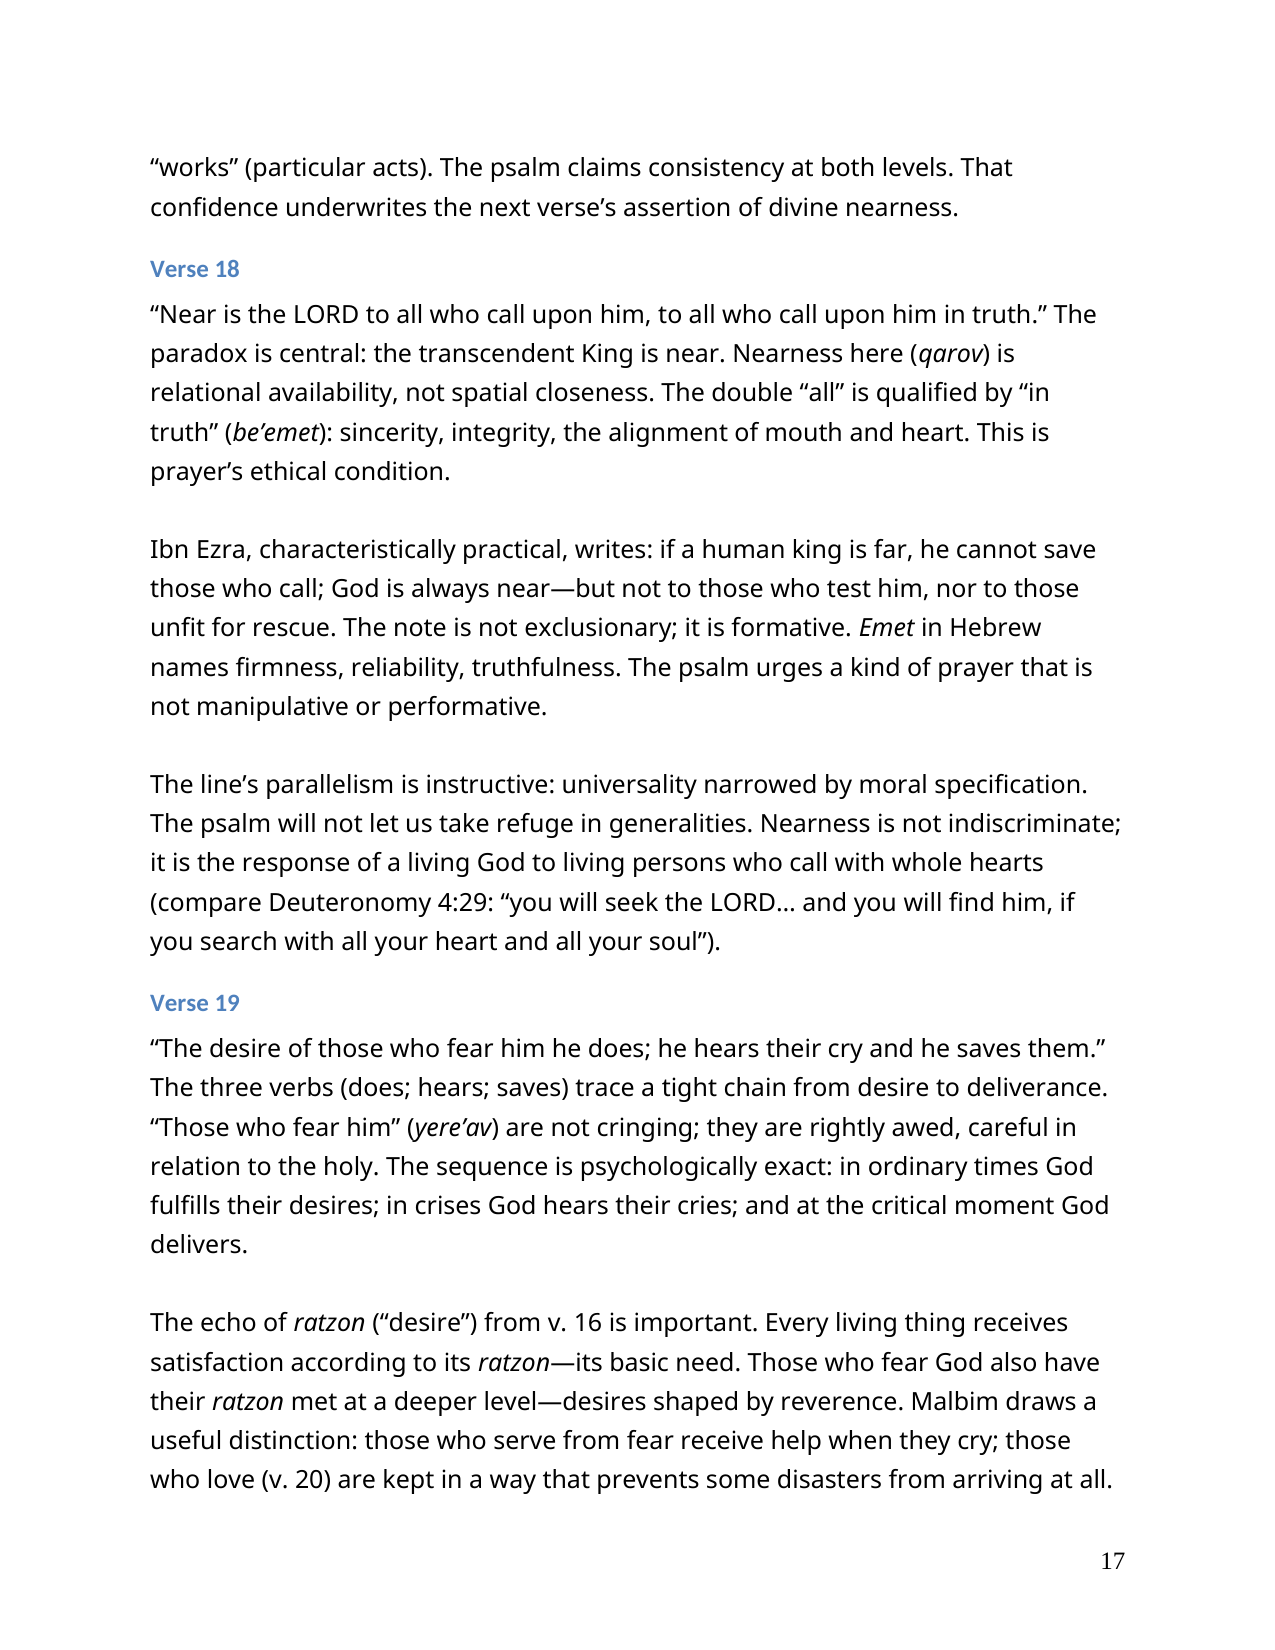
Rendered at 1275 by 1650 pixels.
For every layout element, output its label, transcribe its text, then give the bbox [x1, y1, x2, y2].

text “Near is the LORD to all who call upon him, to all who call upon him in truth.” The paradox is central: the transcendent King is near. Nearness here (qarov) is relational availability, not spatial closeness. The double “all” is qualified by “in truth” (be’emet): sincerity, integrity, the alignment of mouth and heart. This is prayer’s ethical condition. Ibn Ezra, characteristically practical, writes: if a human king is far, he cannot save those who call; God is always near—but not to those who test him, nor to those unfit for rescue. The note is not exclusionary; it is formative. Emet in Hebrew names firmness, reliability, truthfulness. The psalm urges a kind of prayer that is not manipulative or performative. The line’s parallelism is instructive: universality narrowed by moral specification. The psalm will not let us take refuge in generalities. Nearness is not indiscriminate; it is the response of a living God to living persons who call with whole hearts (compare Deuteronomy 4:29: “you will seek the LORD… and you will find him, if you search with all your heart and all your soul”). [150, 297, 1125, 957]
subtitle Verse 19 [150, 987, 1125, 1018]
subtitle Verse 18 [150, 253, 1125, 284]
